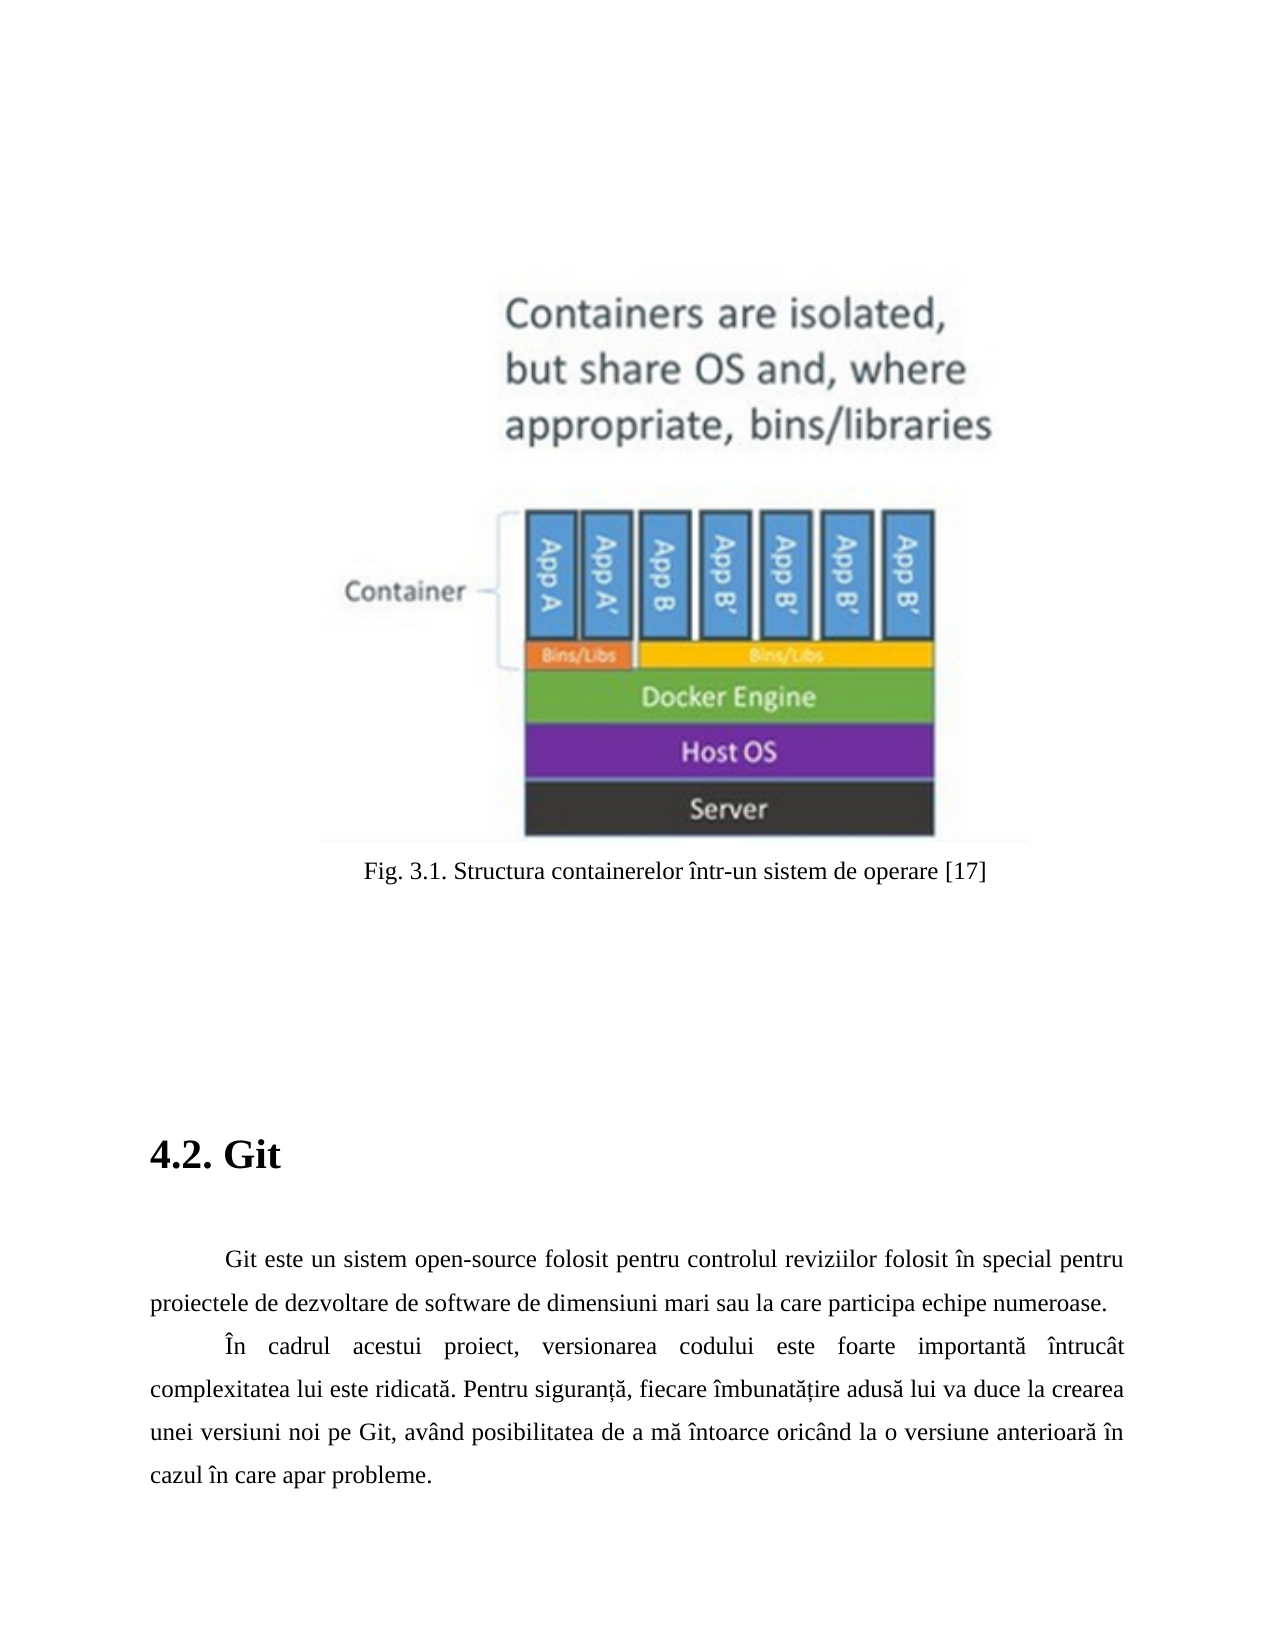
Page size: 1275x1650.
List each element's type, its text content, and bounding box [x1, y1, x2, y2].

picture [321, 236, 1029, 842]
text Git este un sistem open-source folosit pentru controlul reviziilor folosit în special pentru proiectele de dezvoltare de software de dimensiuni mari sau la care participa echipe numeroase. [150, 1244, 1125, 1316]
text Fig. 3.1. Structura containerelor într-un sistem de operare [17] [150, 856, 1125, 885]
text 4.2. Git [150, 1129, 1125, 1177]
text În cadrul acestui proiect, versionarea codului este foarte importantă întrucât complexitatea lui este ridicată. Pentru siguranță, fiecare îmbunatățire adusă lui va duce la crearea unei versiuni noi pe Git, având posibilitatea de a mă întoarce oricând la o versiune anterioară în cazul în care apar probleme. [150, 1331, 1125, 1489]
